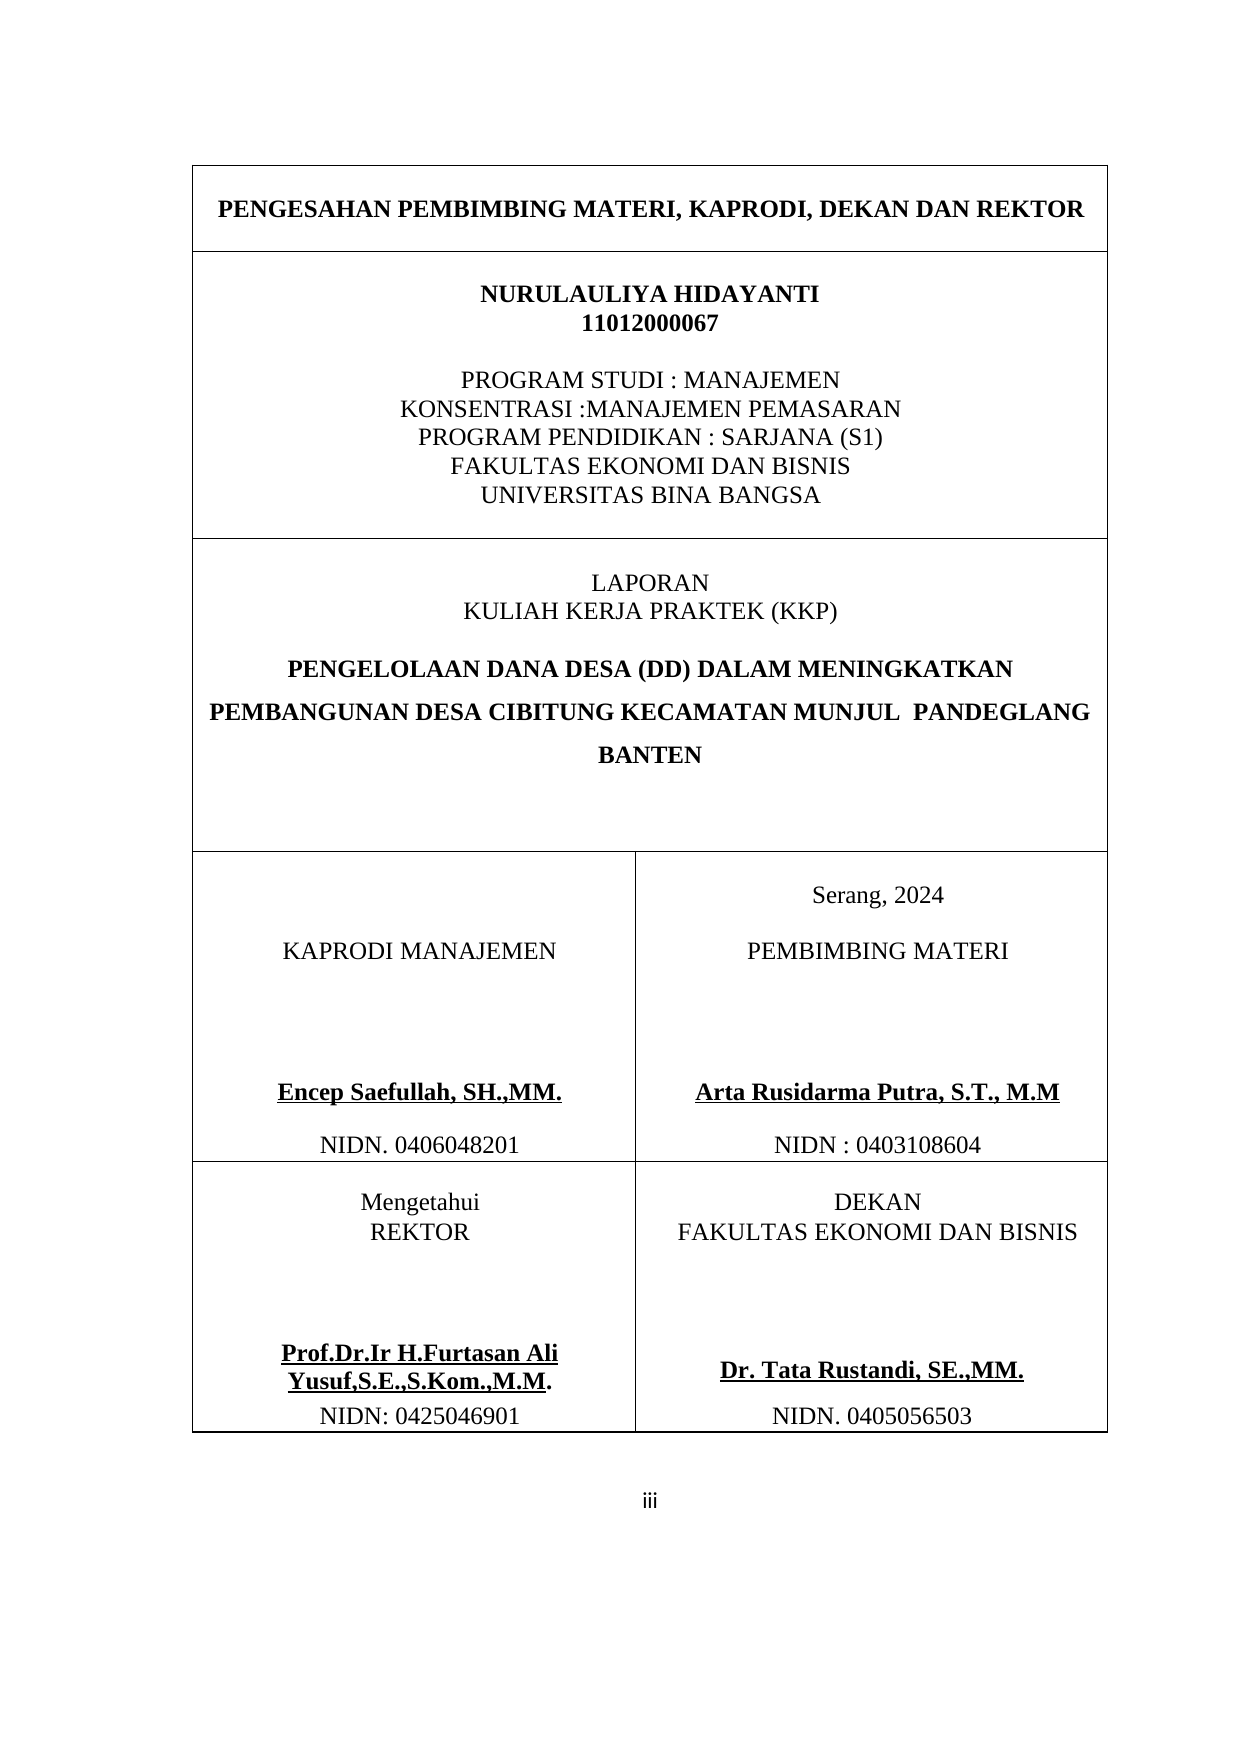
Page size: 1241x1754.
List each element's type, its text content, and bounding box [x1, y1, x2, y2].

table_cell FAKULTAS EKONOMI DAN BISNIS [636, 1218, 1107, 1301]
table_cell DEKAN [636, 1162, 1107, 1217]
table_cell PEMBIMBING MATERI [636, 923, 1107, 1022]
table_cell NIDN : 0403108604 [636, 1119, 1107, 1161]
table_cell Dr. Tata Rustandi, SE.,MM. [636, 1301, 1107, 1402]
table_cell NIDN: 0425046901 [193, 1403, 635, 1431]
table_cell NIDN. 0405056503 [636, 1403, 1107, 1431]
table_cell REKTOR [193, 1218, 635, 1301]
table_cell LAPORAN KULIAH KERJA PRAKTEK (KKP) PENGELOLAAN DANA DESA (DD) DALAM MENINGKATKAN PEMBANGUNAN DESA CIBITUNG KECAMATAN MUNJUL PANDEGLANG BANTEN [193, 539, 1107, 851]
table_cell [193, 852, 635, 923]
table_cell Encep Saefullah, SH.,MM. [193, 1022, 635, 1119]
table_cell Prof.Dr.Ir H.Furtasan Ali Yusuf,S.E.,S.Kom.,M.M. [193, 1301, 635, 1402]
table_cell Serang, 2024 [636, 852, 1107, 923]
table_cell KAPRODI MANAJEMEN [193, 923, 635, 1022]
text iii [441, 1486, 859, 1514]
table_cell Mengetahui [193, 1162, 635, 1217]
table_cell NIDN. 0406048201 [193, 1119, 635, 1161]
table_cell NURULAULIYA HIDAYANTI 11012000067 PROGRAM STUDI : MANAJEMEN KONSENTRASI :MANAJEMEN PEMASARAN PROGRAM PENDIDIKAN : SARJANA (S1) FAKULTAS EKONOMI DAN BISNIS UNIVERSITAS BINA BANGSA [193, 252, 1107, 538]
table_cell Arta Rusidarma Putra, S.T., M.M [636, 1022, 1107, 1119]
table_header PENGESAHAN PEMBIMBING MATERI, KAPRODI, DEKAN DAN REKTOR [193, 166, 1107, 251]
